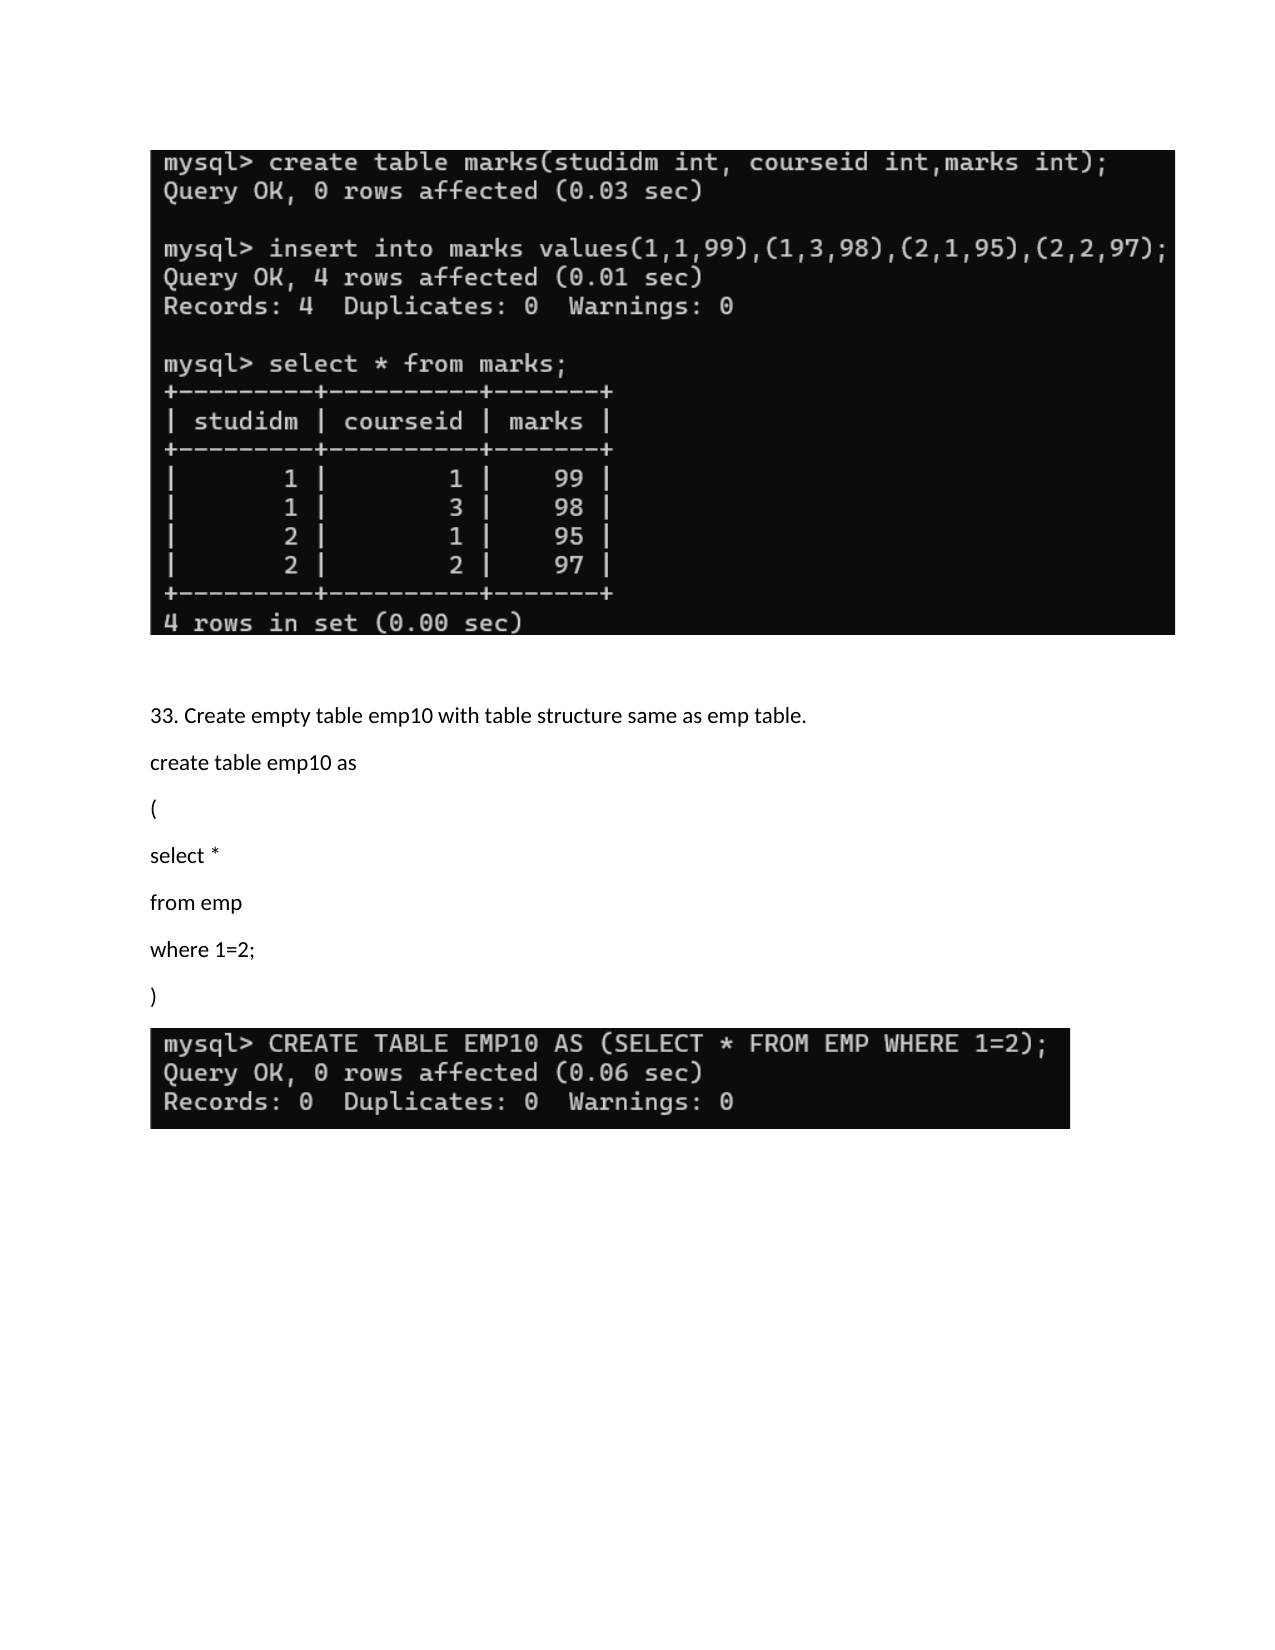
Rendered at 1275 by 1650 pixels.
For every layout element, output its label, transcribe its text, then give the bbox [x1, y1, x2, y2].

text create table emp10 as [150, 748, 1125, 776]
picture [150, 150, 1175, 635]
text select * [150, 841, 1125, 869]
picture [150, 1028, 1071, 1129]
text ( [150, 794, 1125, 822]
text from emp [150, 888, 1125, 916]
text 33. Create empty table emp10 with table structure same as emp table. [150, 701, 1125, 729]
text ) [150, 982, 1125, 1010]
text where 1=2; [150, 935, 1125, 963]
